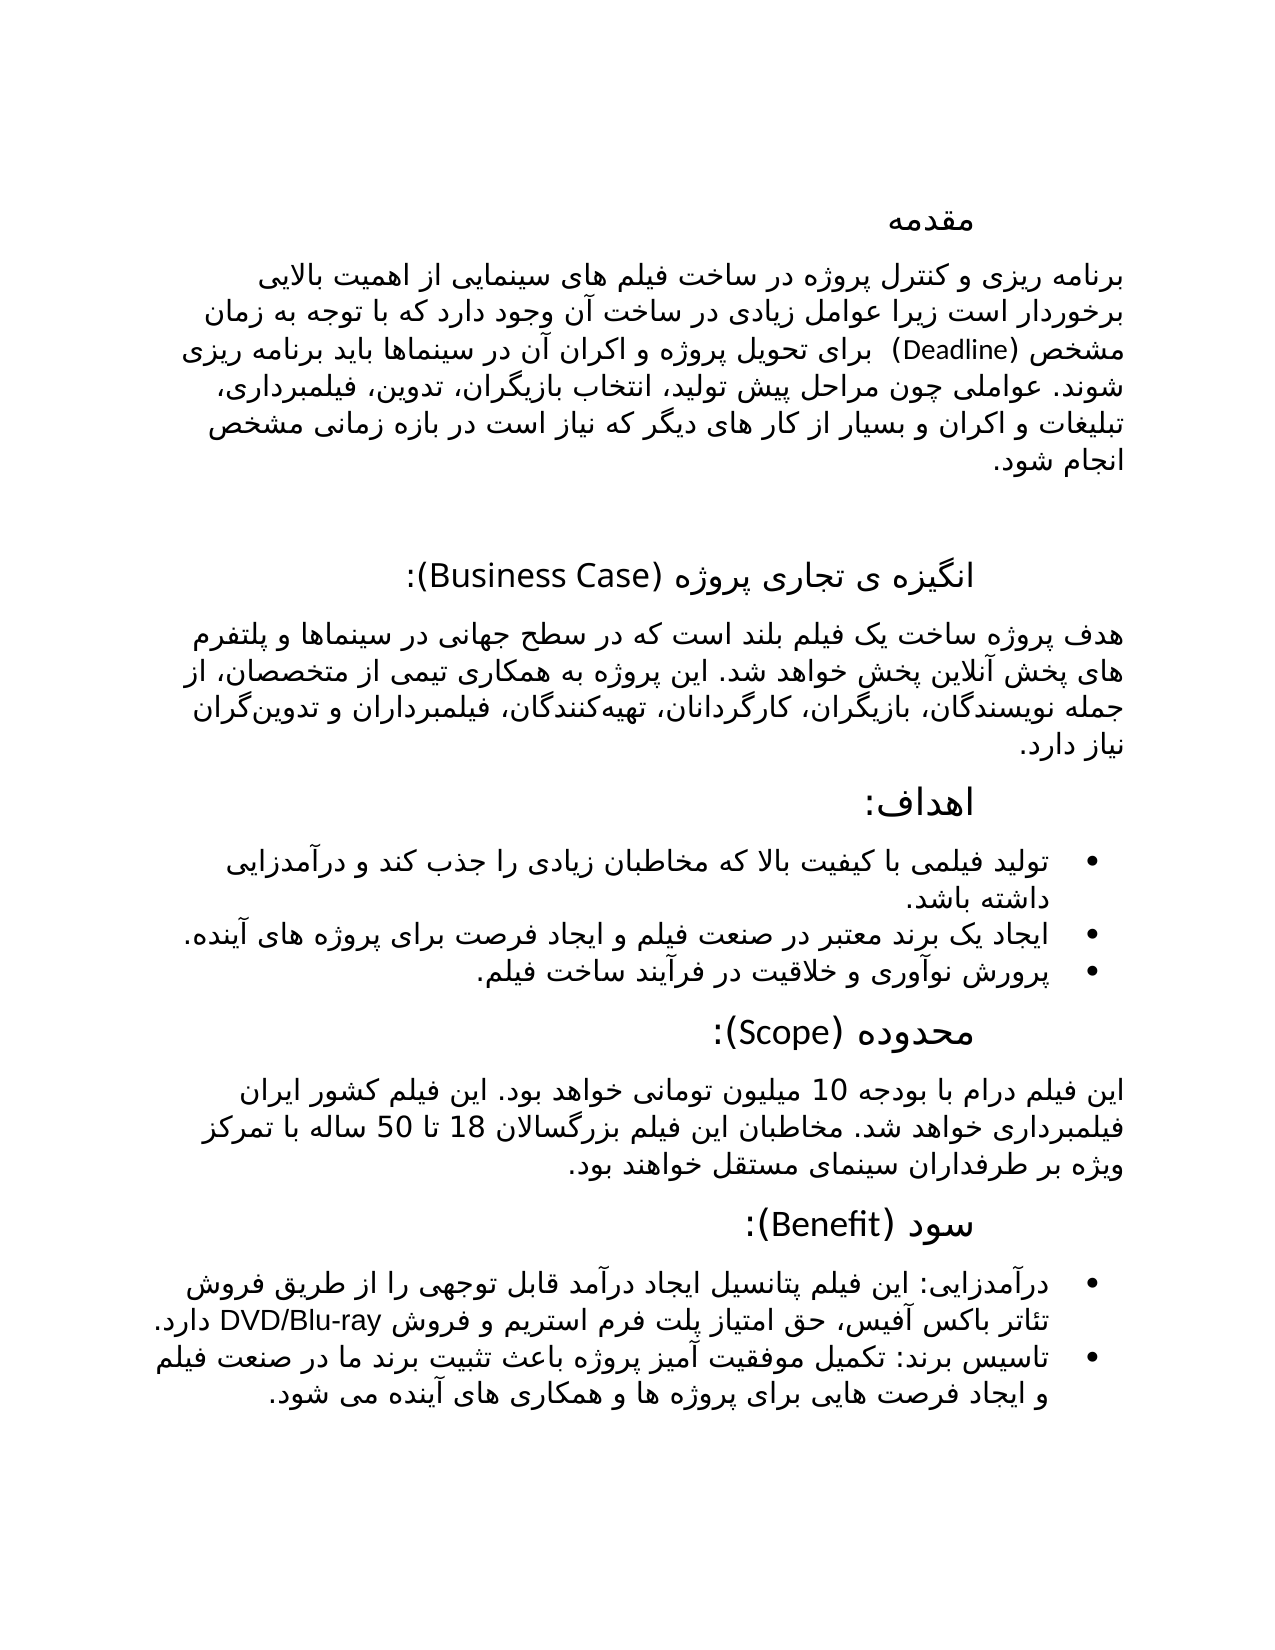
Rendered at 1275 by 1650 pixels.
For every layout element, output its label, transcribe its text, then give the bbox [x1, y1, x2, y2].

text مقدمه [150, 199, 1050, 238]
list تولید فیلمی با کیفیت بالا که مخاطبان زیادی را جذب کند و درآمدزایی داشته باشد. [150, 844, 1087, 915]
text هدف پروژه ساخت یک فیلم بلند است که در سطح جهانی در سینماها و پلتفرم های پخش آنلاین پخش خواهد شد. این پروژه به همکاری تیمی از متخصصان، از جمله نویسندگان، بازیگران، کارگردانان، تهیه‌کنندگان، فیلمبرداران و تدوین‌گران نیاز دارد. [150, 617, 1125, 761]
text برنامه ریزی و کنترل پروژه در ساخت فیلم های سینمایی از اهمیت بالایی برخوردار است زیرا عوامل زیادی در ساخت آن وجود دارد که با توجه به زمان مشخص (Deadline) برای تحویل پروژه و اکران آن در سینماها باید برنامه ریزی شوند. عواملی چون مراحل پیش تولید، انتخاب بازیگران، تدوین، فیلمبرداری، تبلیغات و اکران و بسیار از کار های دیگر که نیاز است در بازه زمانی مشخص انجام شود. [150, 258, 1125, 477]
text محدوده (Scope): [150, 1008, 1050, 1053]
list درآمدزایی: این فیلم پتانسیل ایجاد درآمد قابل توجهی را از طریق فروش تئاتر باکس آفیس، حق امتیاز پلت فرم استریم و فروش DVD/Blu-ray دارد. [150, 1267, 1087, 1337]
text انگیزه ی تجاری پروژه (Business Case): [150, 552, 1050, 597]
list ایجاد یک برند معتبر در صنعت فیلم و ایجاد فرصت برای پروژه های آینده. [150, 918, 1087, 952]
list پرورش نوآوری و خلاقیت در فرآیند ساخت فیلم. [150, 954, 1087, 988]
text اهداف: [150, 781, 975, 824]
text این فیلم درام با بودجه 10 میلیون تومانی خواهد بود. این فیلم کشور ایران فیلمبرداری خواهد شد. مخاطبان این فیلم بزرگسالان 18 تا 50 ساله با تمرکز ویژه بر طرفداران سینمای مستقل خواهند بود. [150, 1074, 1125, 1181]
list تاسیس برند: تکمیل موفقیت آمیز پروژه باعث تثبیت برند ما در صنعت فیلم و ایجاد فرصت هایی برای پروژه ها و همکاری های آینده می شود. [150, 1340, 1087, 1411]
text سود (Benefit): [150, 1200, 1050, 1246]
